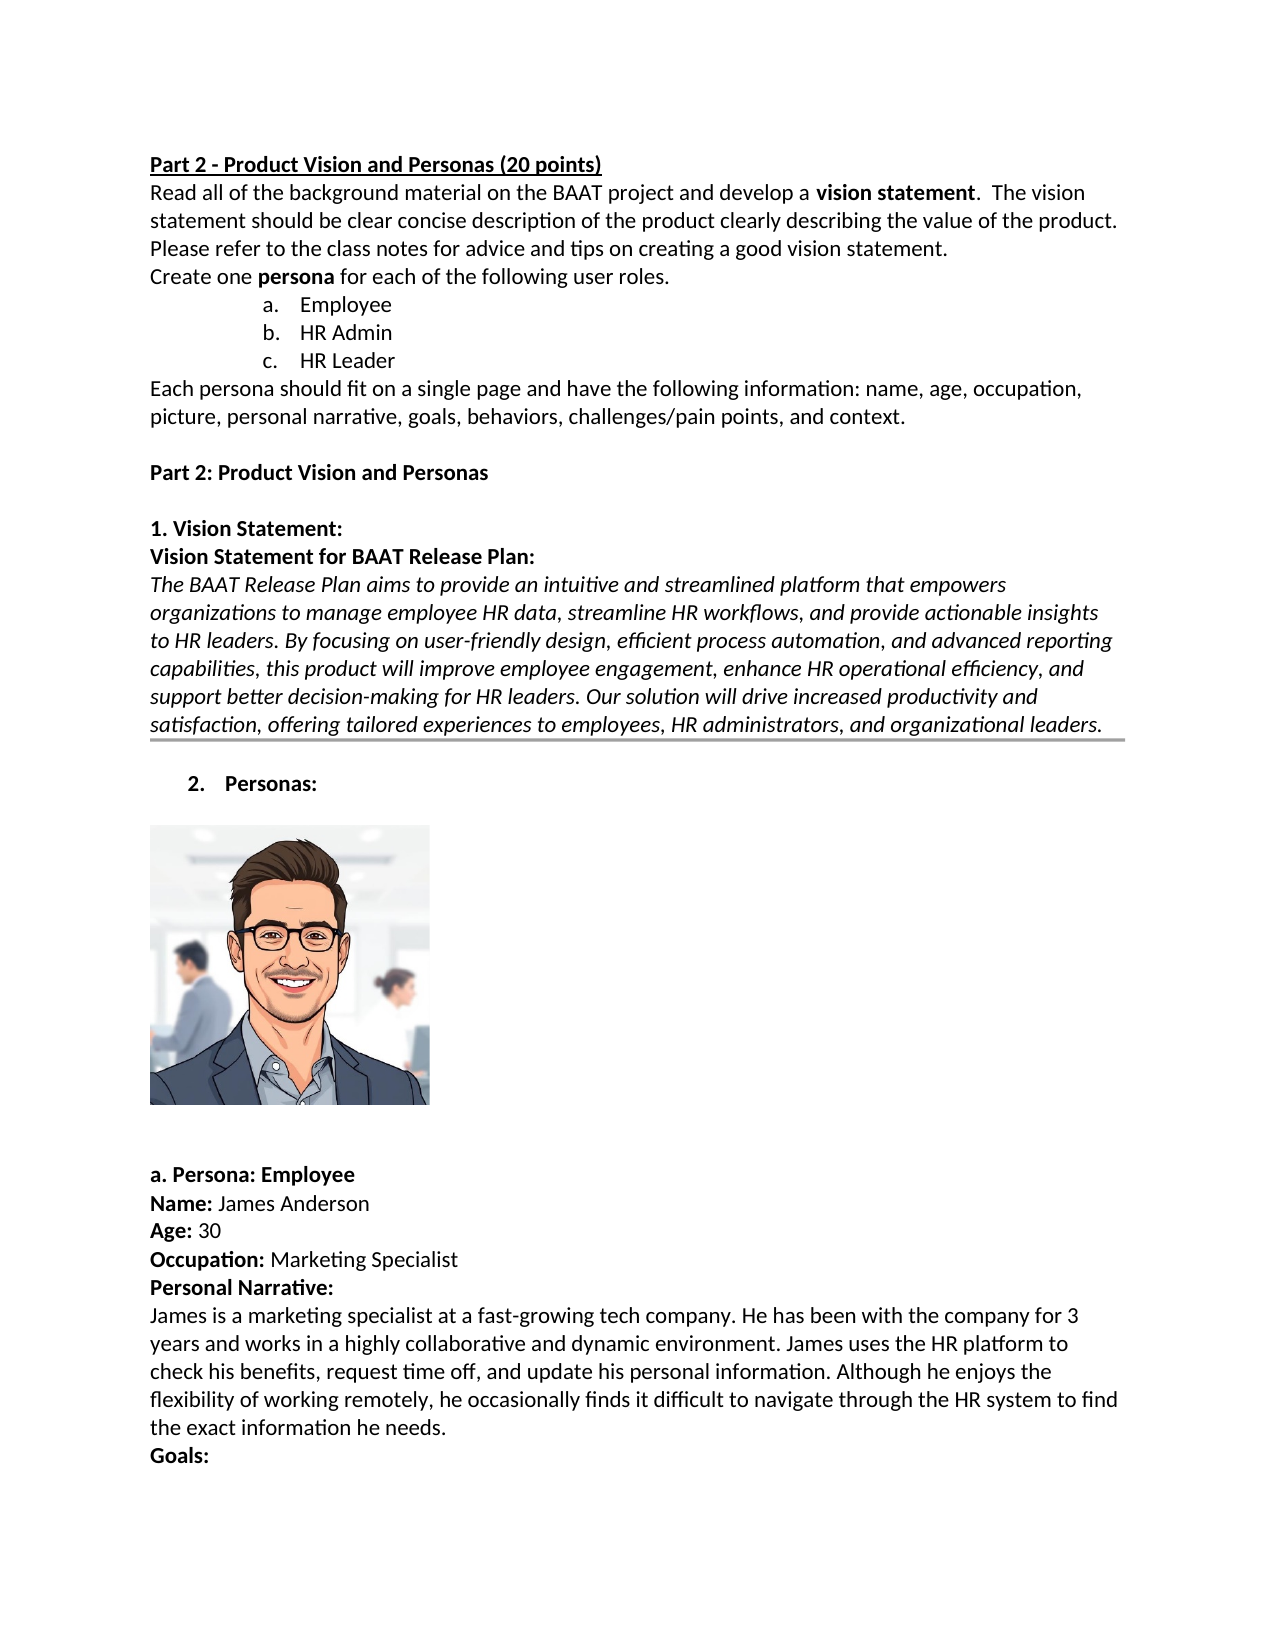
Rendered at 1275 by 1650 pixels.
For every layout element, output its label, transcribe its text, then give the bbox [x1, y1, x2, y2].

text Part 2 - Product Vision and Personas (20 points) [150, 150, 1125, 178]
text Create one persona for each of the following user roles. [150, 262, 1125, 290]
text Part 2: Product Vision and Personas [150, 458, 1125, 486]
list Personas: [187, 769, 1125, 797]
text Read all of the background material on the BAAT project and develop a vision statement. The vision statement should be clear concise description of the product clearly describing the value of the product. Please refer to the class notes for advice and tips on creating a good vision statement. [150, 178, 1125, 262]
text Vision Statement for BAAT Release Plan: [150, 542, 1125, 570]
text 1. Vision Statement: [150, 514, 1125, 542]
picture [150, 825, 430, 1105]
text Each persona should fit on a single page and have the following information: name, age, occupation, picture, personal narrative, goals, behaviors, challenges/pain points, and context. [150, 374, 1125, 430]
text a. Persona: Employee [150, 1161, 1125, 1189]
text Goals: [150, 1441, 1125, 1469]
list HR Admin [262, 318, 1125, 346]
list Employee [262, 290, 1125, 318]
list HR Leader [262, 346, 1125, 374]
text Name: James Anderson Age: 30 Occupation: Marketing Specialist Personal Narrative: James is a marketing specialist at a fast-growing tech company. He has been with the company for 3 years and works in a highly collaborative and dynamic environment. James uses the HR platform to check his benefits, request time off, and update his personal information. Although he enjoys the flexibility of working remotely, he occasionally finds it difficult to navigate through the HR system to find the exact information he needs. [150, 1189, 1125, 1441]
text The BAAT Release Plan aims to provide an intuitive and streamlined platform that empowers organizations to manage employee HR data, streamline HR workflows, and provide actionable insights to HR leaders. By focusing on user-friendly design, efficient process automation, and advanced reporting capabilities, this product will improve employee engagement, enhance HR operational efficiency, and support better decision-making for HR leaders. Our solution will drive increased productivity and satisfaction, offering tailored experiences to employees, HR administrators, and organizational leaders. [150, 570, 1125, 738]
